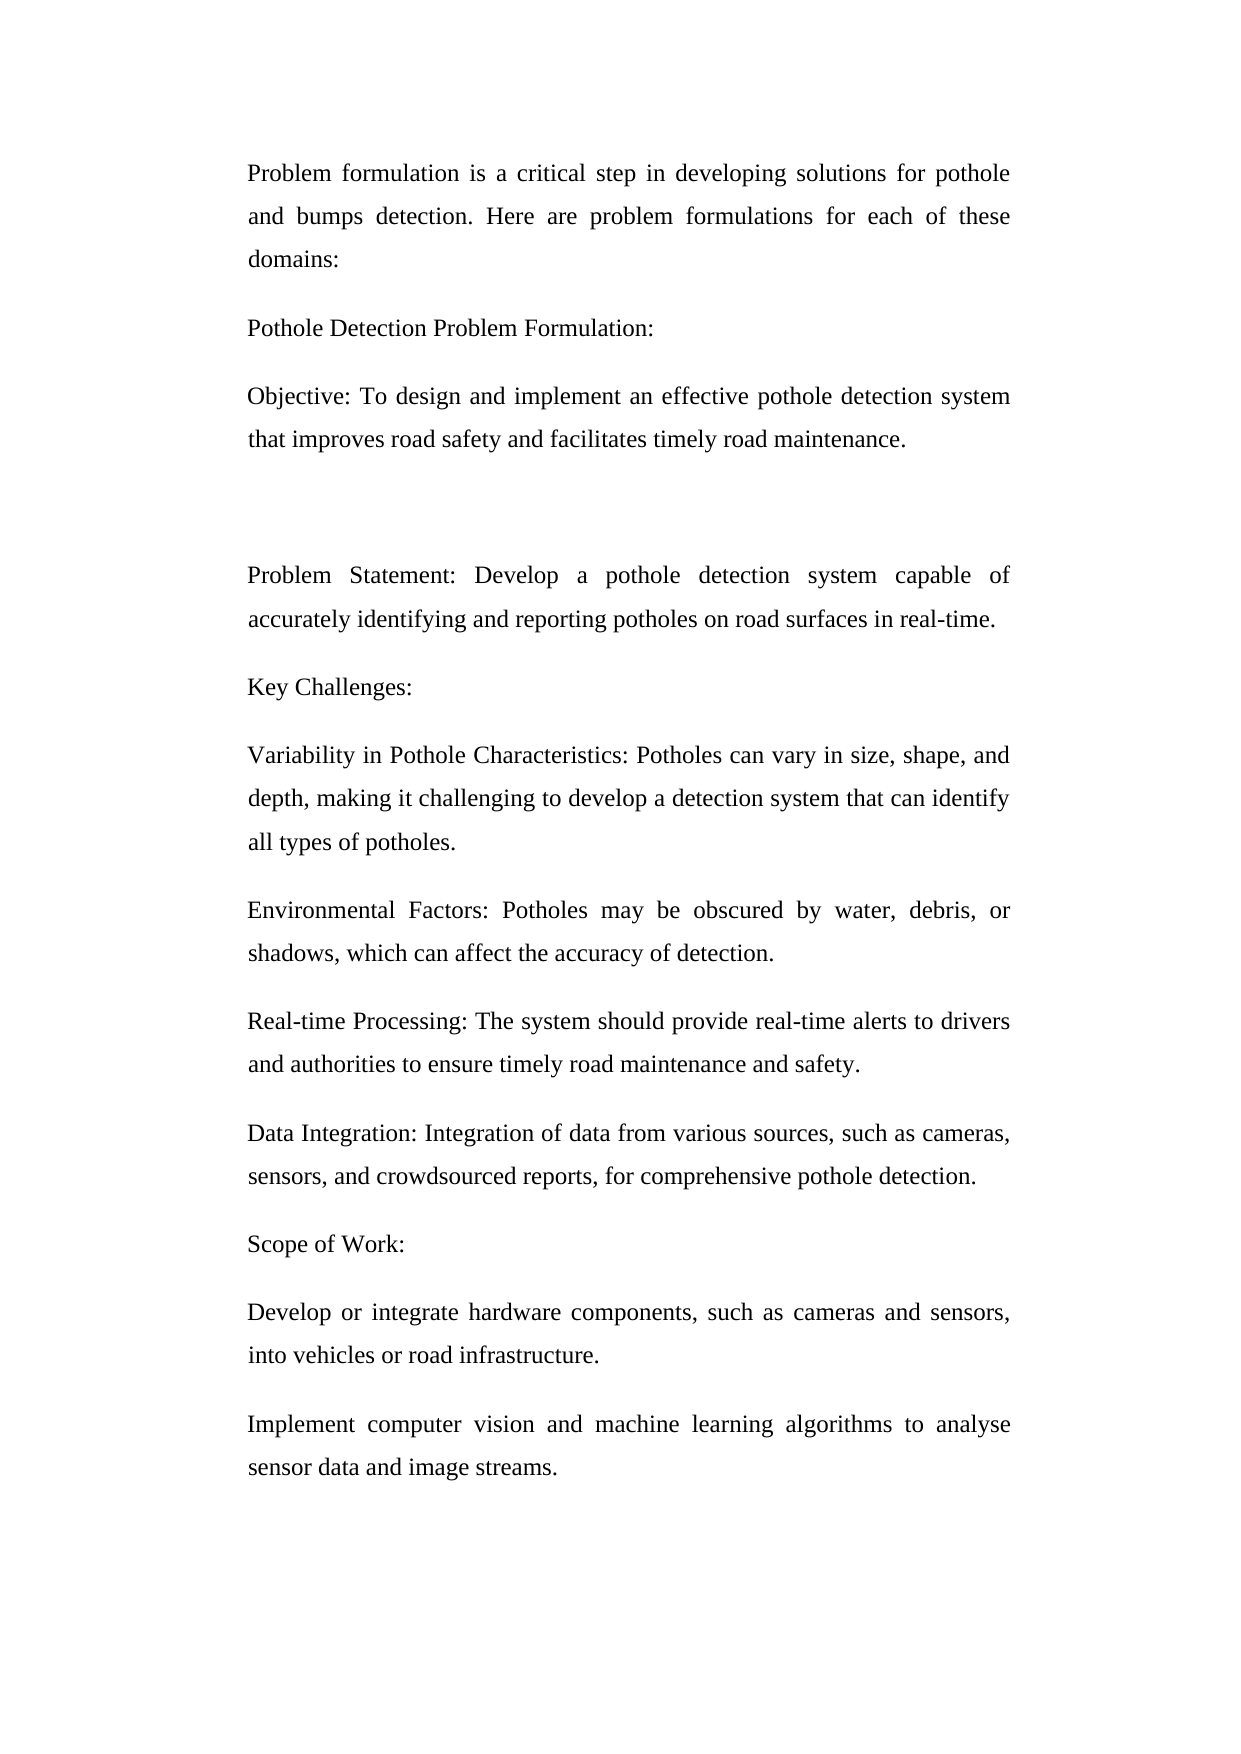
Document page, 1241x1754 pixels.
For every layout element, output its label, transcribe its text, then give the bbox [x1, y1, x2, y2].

text Develop or integrate hardware components, such as cameras and sensors, into vehicles or road infrastructure. [247, 1297, 1011, 1369]
text Scope of Work: [247, 1229, 1011, 1258]
text Key Challenges: [247, 672, 1011, 701]
text Variability in Pothole Characteristics: Potholes can vary in size, shape, and depth, making it challenging to develop a detection system that can identify all types of potholes. [247, 740, 1011, 855]
text Implement computer vision and machine learning algorithms to analyse sensor data and image streams. [247, 1409, 1011, 1481]
text Environmental Factors: Potholes may be obscured by water, debris, or shadows, which can affect the accuracy of detection. [247, 895, 1011, 967]
text Objective: To design and implement an effective pothole detection system that improves road safety and facilitates timely road maintenance. [247, 381, 1011, 453]
text Pothole Detection Problem Formulation: [247, 313, 1011, 341]
text Data Integration: Integration of data from various sources, such as cameras, sensors, and crowdsourced reports, for comprehensive pothole detection. [247, 1118, 1011, 1190]
text Real-time Processing: The system should provide real-time alerts to drivers and authorities to ensure timely road maintenance and safety. [247, 1006, 1011, 1078]
text Problem Statement: Develop a pothole detection system capable of accurately identifying and reporting potholes on road surfaces in real-time. [247, 560, 1011, 632]
text Problem formulation is a critical step in developing solutions for pothole and bumps detection. Here are problem formulations for each of these domains: [247, 158, 1011, 273]
